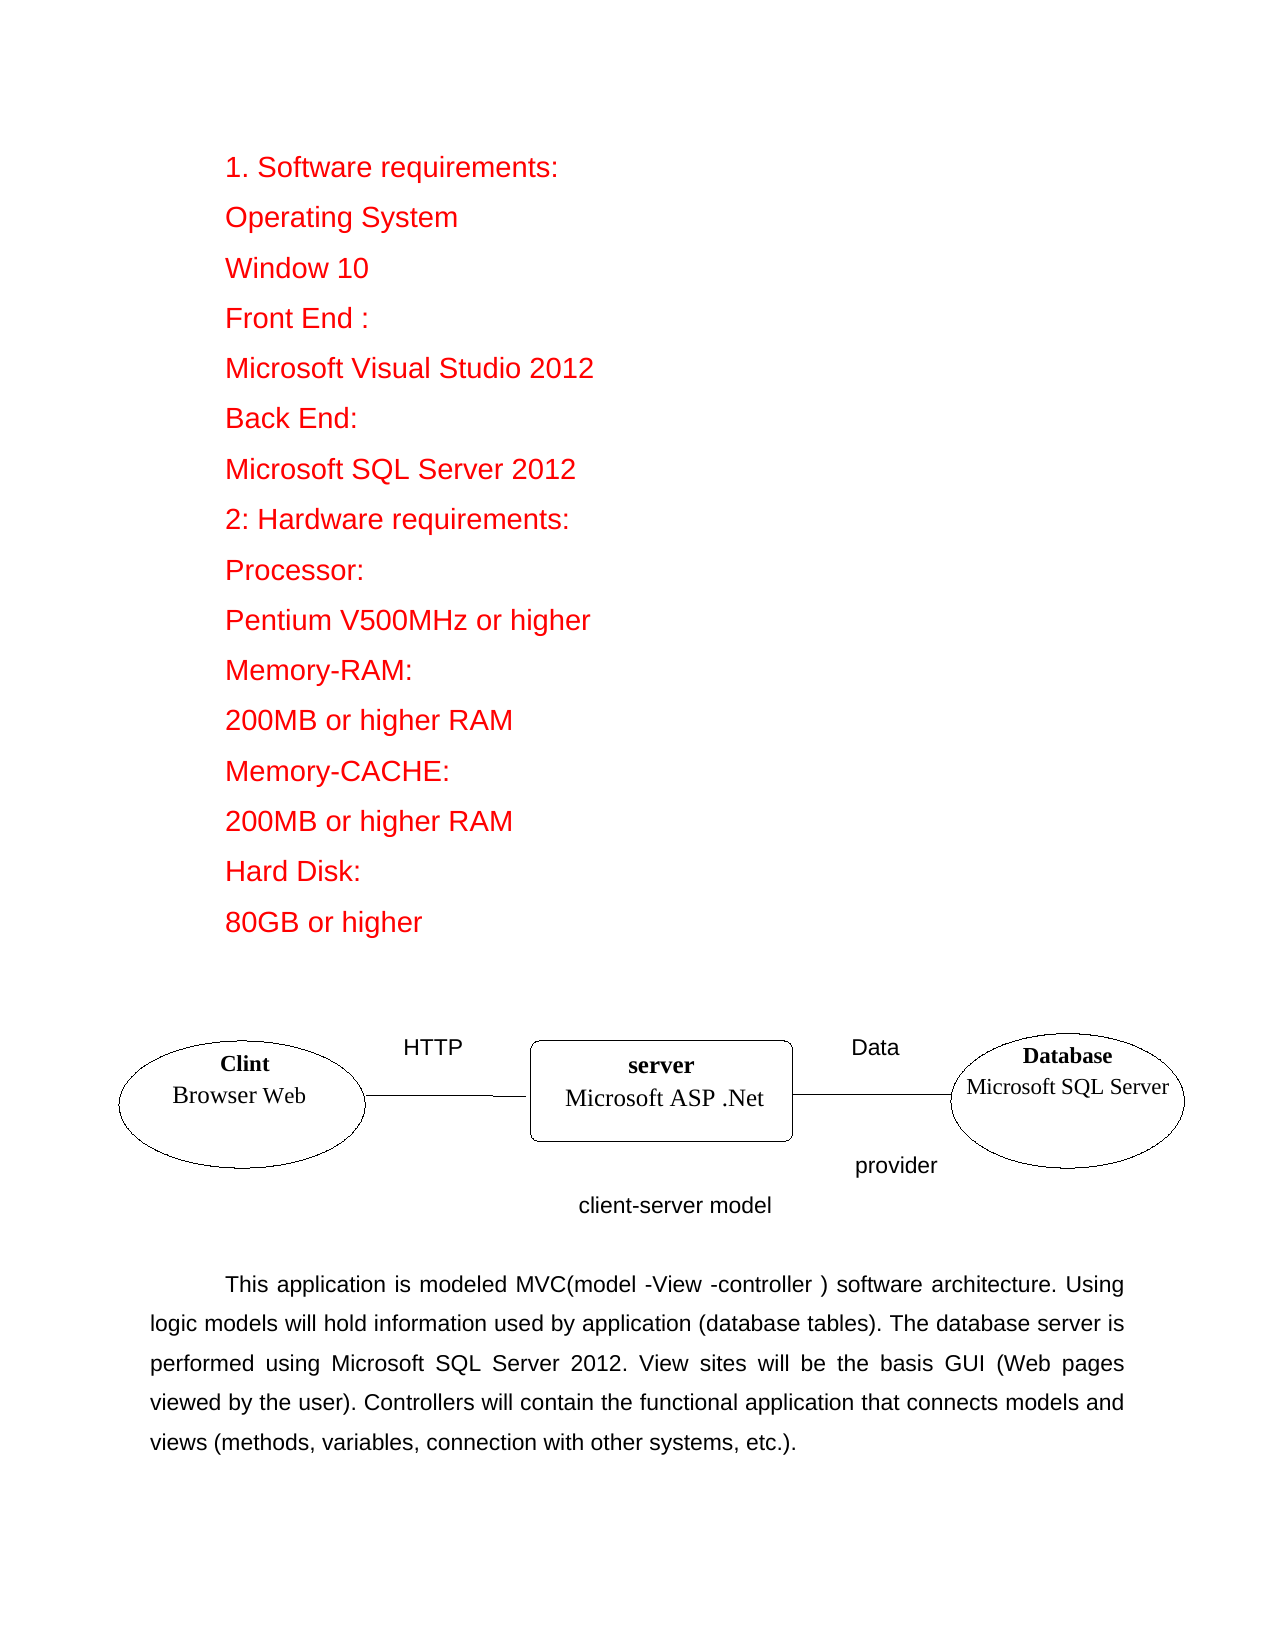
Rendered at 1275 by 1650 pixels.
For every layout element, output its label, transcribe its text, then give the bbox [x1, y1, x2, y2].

text Operating System [150, 200, 1125, 234]
text Memory-CACHE: [150, 754, 1125, 787]
text Hard Disk: [150, 854, 1125, 888]
text Microsoft Visual Studio 2012 [150, 351, 1125, 385]
text Memory-RAM: [150, 653, 1125, 687]
text provider [150, 1152, 1125, 1179]
text Window 10 [150, 251, 1125, 284]
text 1. Software requirements: [150, 150, 1125, 183]
text 80GB or higher [150, 905, 1125, 938]
text Back End: [150, 402, 1125, 435]
text 2: Hardware requirements: [150, 502, 1125, 536]
text client-server model [150, 1192, 1125, 1218]
text Processor: [150, 552, 1125, 586]
text HTTP Data [150, 1034, 1044, 1060]
text Microsoft SQL Server 2012 [150, 452, 1125, 485]
text This application is modeled MVC(model -View -controller ) software architecture. Using logic models will hold information used by application (database tables). The database server is performed using Microsoft SQL Server 2012. View sites will be the basis GUI (Web pages viewed by the user). Controllers will contain the functional application that connects models and views (methods, variables, connection with other systems, etc.). [150, 1271, 1125, 1455]
text 200MB or higher RAM [150, 703, 1125, 737]
text 200MB or higher RAM [150, 804, 1125, 838]
text Pentium V500MHz or higher [150, 603, 1125, 636]
text Front End : [150, 301, 1125, 334]
